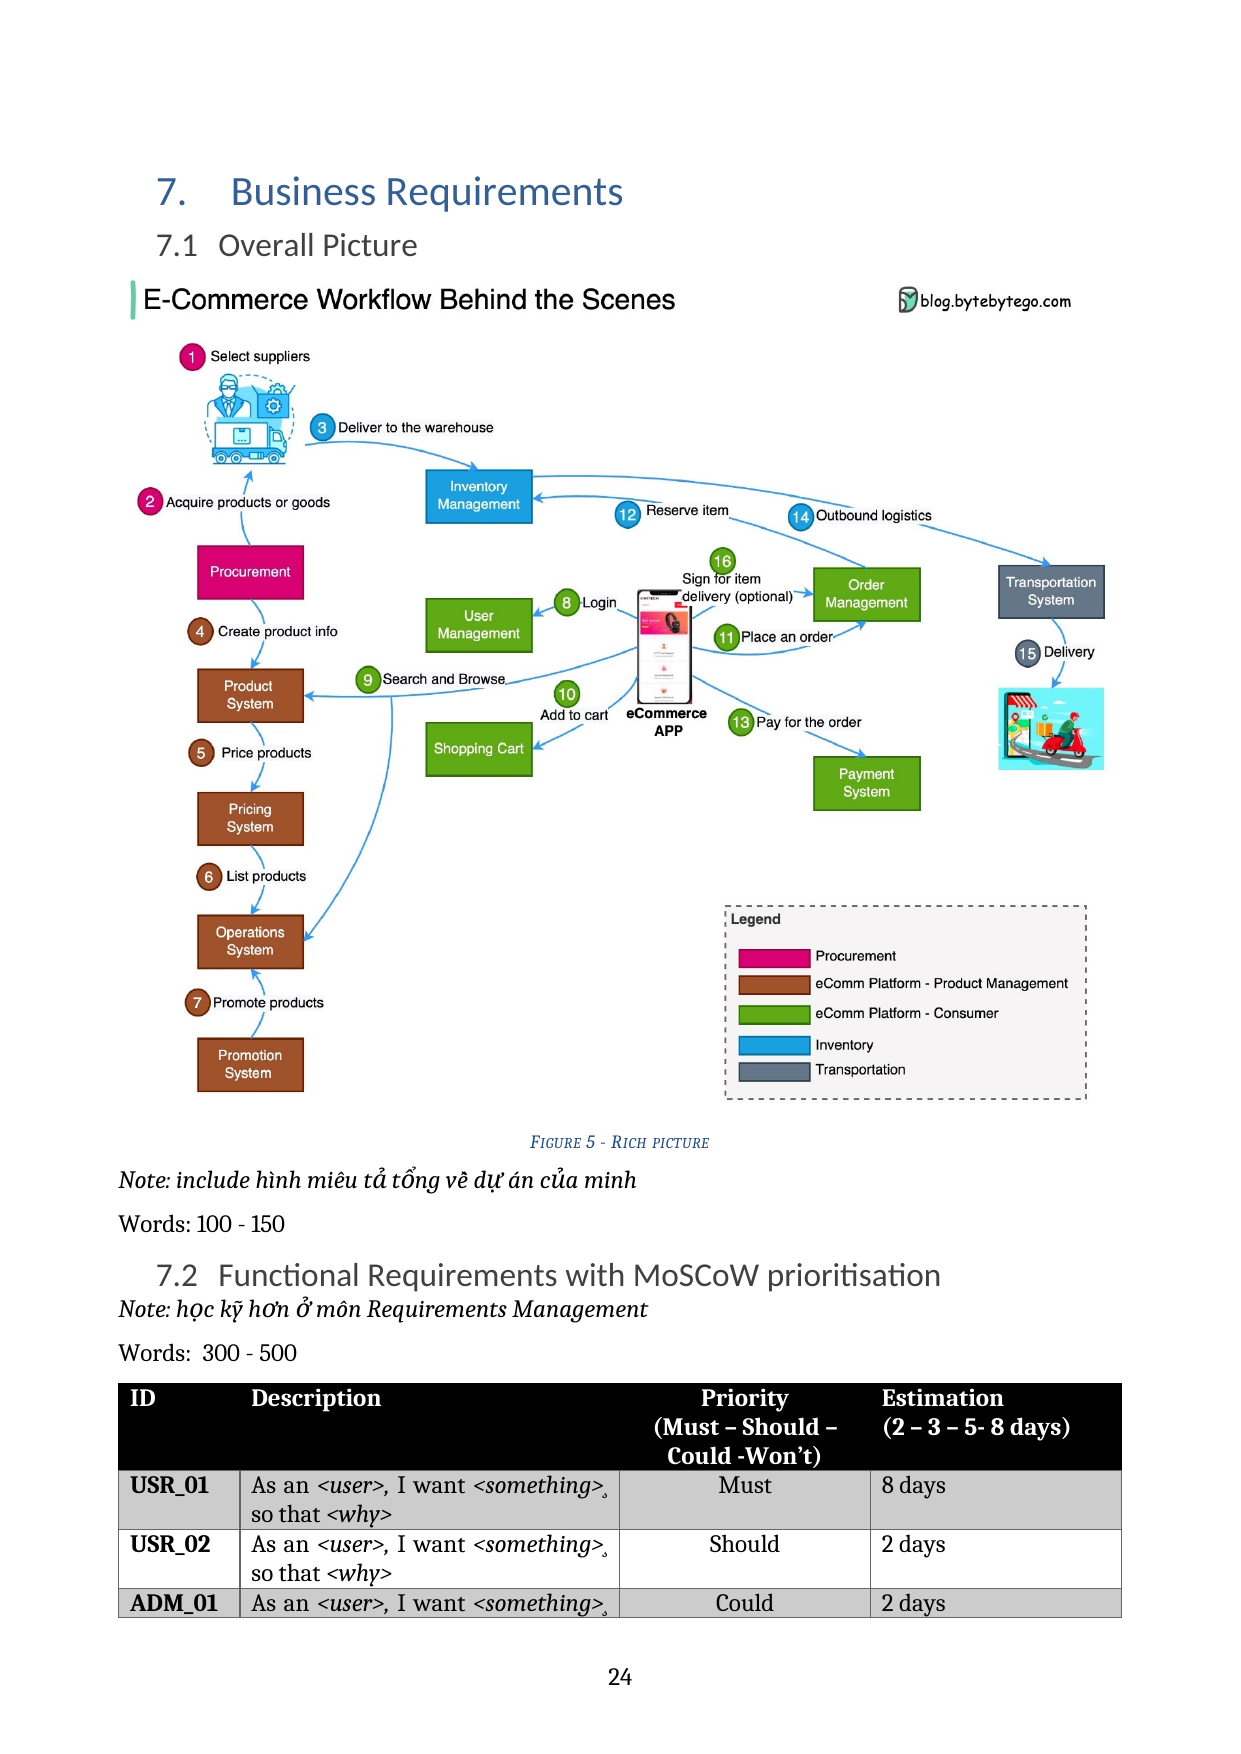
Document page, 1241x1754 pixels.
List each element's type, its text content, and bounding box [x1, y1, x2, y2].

table_header Estimation (2 – 3 – 5- 8 days) [871, 1384, 1121, 1470]
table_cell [241, 1530, 619, 1587]
table_cell 2 days [871, 1530, 1121, 1587]
table_header ID [119, 1384, 239, 1470]
table_cell Should [620, 1530, 870, 1587]
table_cell USR_02 [119, 1530, 239, 1587]
text Note: học kỹ hơn ở môn Requirements Management [118, 1295, 1122, 1324]
table_cell Could [620, 1589, 870, 1617]
table_header Priority (Must – Should – Could -Won’t) [620, 1384, 870, 1470]
subtitle Functional Requirements with MoSCoW prioritisation [156, 1254, 1122, 1295]
table_header Description [241, 1384, 619, 1470]
text Words: 300 - 500 [118, 1339, 1122, 1368]
subtitle Business Requirements [156, 164, 1122, 215]
table_cell 2 days [871, 1589, 1121, 1617]
table_cell Must [620, 1471, 870, 1529]
text Words: 100 - 150 [118, 1210, 1122, 1239]
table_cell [241, 1471, 619, 1529]
table_cell 8 days [871, 1471, 1121, 1529]
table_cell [241, 1589, 619, 1617]
text Figure 5 - Rich picture [118, 1132, 1122, 1153]
text Note: include hình miêu tả tổng về dự án của minh [118, 1166, 1122, 1195]
picture [118, 264, 1122, 1117]
table_cell ADM_01 [119, 1589, 239, 1617]
subtitle Overall Picture [156, 224, 1122, 264]
table_cell USR_01 [119, 1471, 239, 1529]
